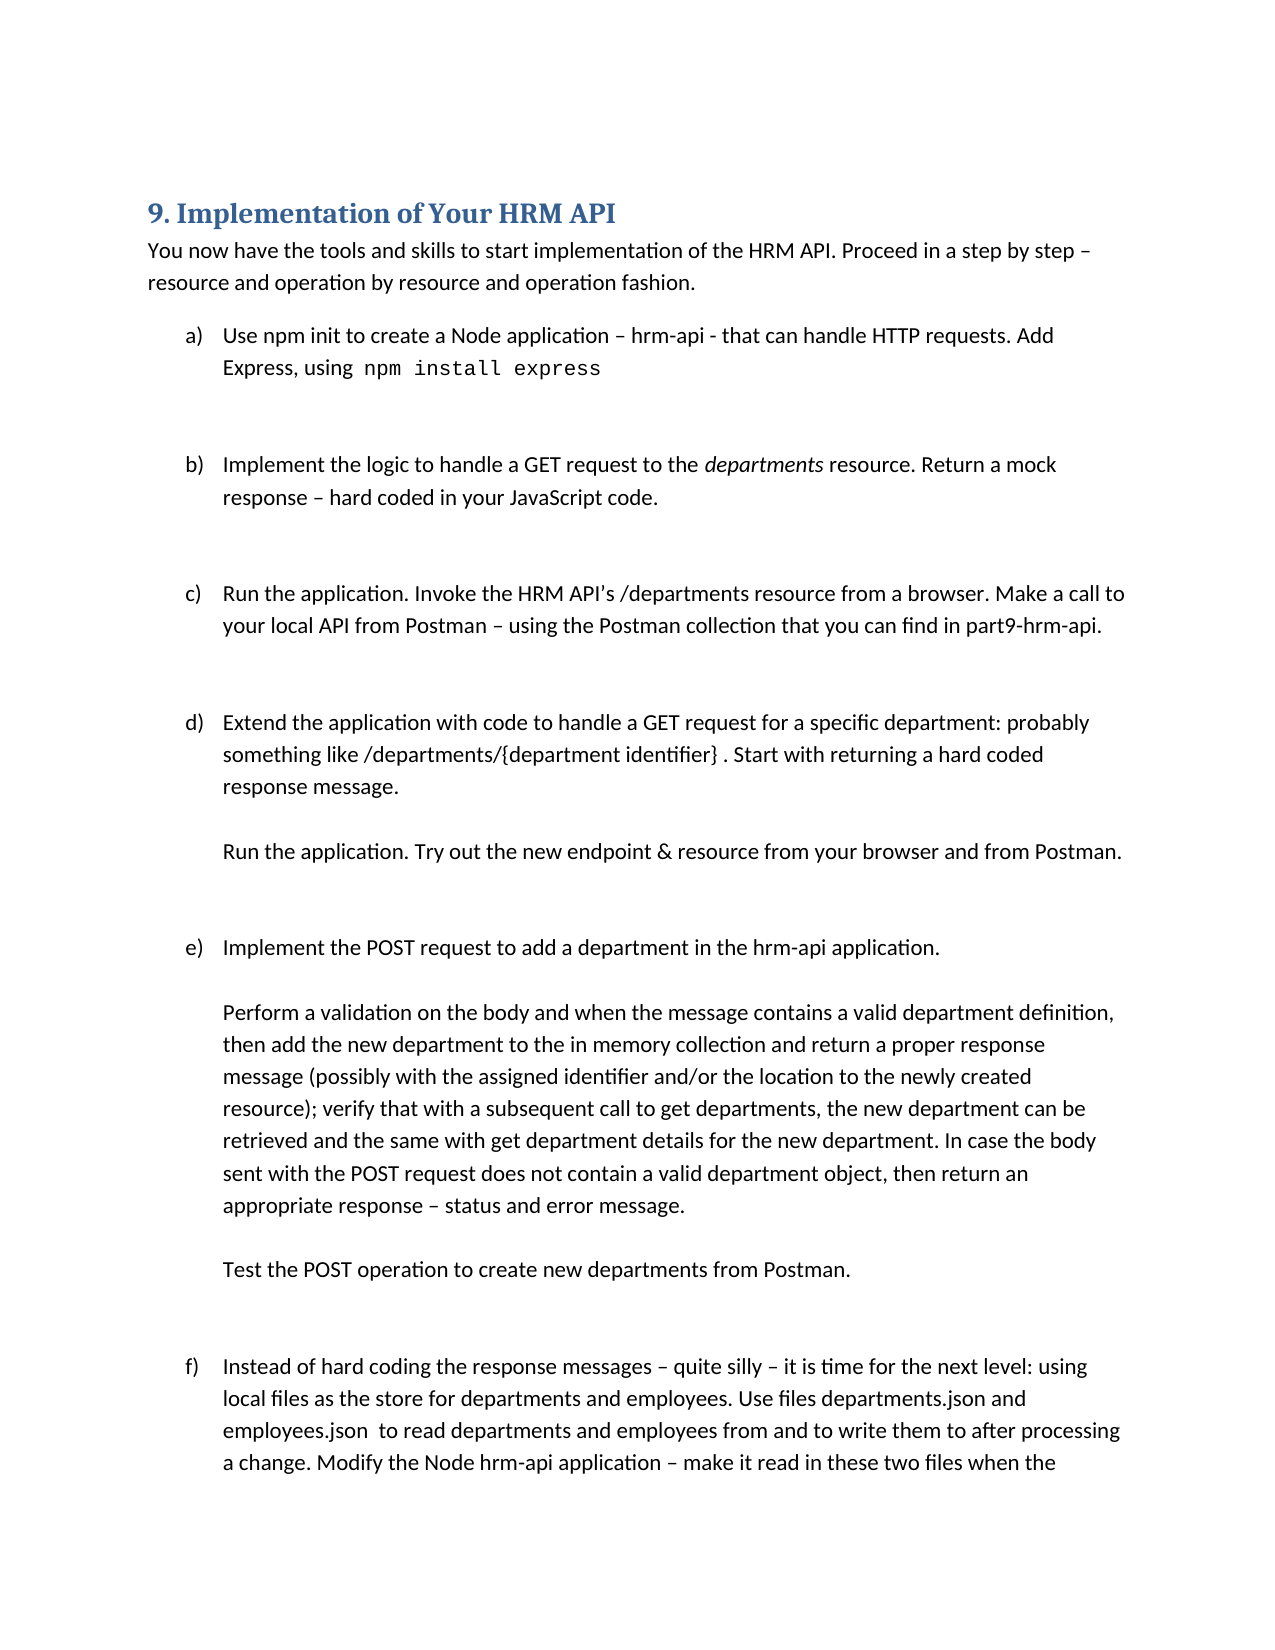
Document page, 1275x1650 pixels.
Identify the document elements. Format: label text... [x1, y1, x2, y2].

list Use npm init to create a Node application – hrm-api - that can handle HTTP requests. Add Express, using npm install express [185, 321, 1127, 446]
list Implement the logic to handle a GET request to the departments resource. Return a mock response – hard coded in your JavaScript code. [185, 451, 1127, 575]
list Run the application. Invoke the HRM API’s /departments resource from a browser. Make a call to your local API from Postman – using the Postman collection that you can find in part9-hrm-api. [185, 579, 1127, 704]
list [185, 1352, 1127, 1476]
text You now have the tools and skills to start implementation of the HRM API. Proceed in a step by step – resource and operation by resource and operation fashion. [148, 236, 1127, 296]
subtitle 9. Implementation of Your HRM API [148, 198, 1127, 231]
list Implement the POST request to add a department in the hrm-api application. Perform a validation on the body and when the message contains a valid department definition, then add the new department to the in memory collection and return a proper response message (possibly with the assigned identifier and/or the location to the newly created resource); verify that with a subsequent call to get departments, the new department can be retrieved and the same with get department details for the new department. In case the body sent with the POST request does not contain a valid department object, then return an appropriate response – status and error message. Test the POST operation to create new departments from Postman. [185, 933, 1127, 1348]
list Extend the application with code to handle a GET request for a specific department: probably something like /departments/{department identifier} . Start with returning a hard coded response message. Run the application. Try out the new endpoint & resource from your browser and from Postman. [185, 708, 1127, 929]
